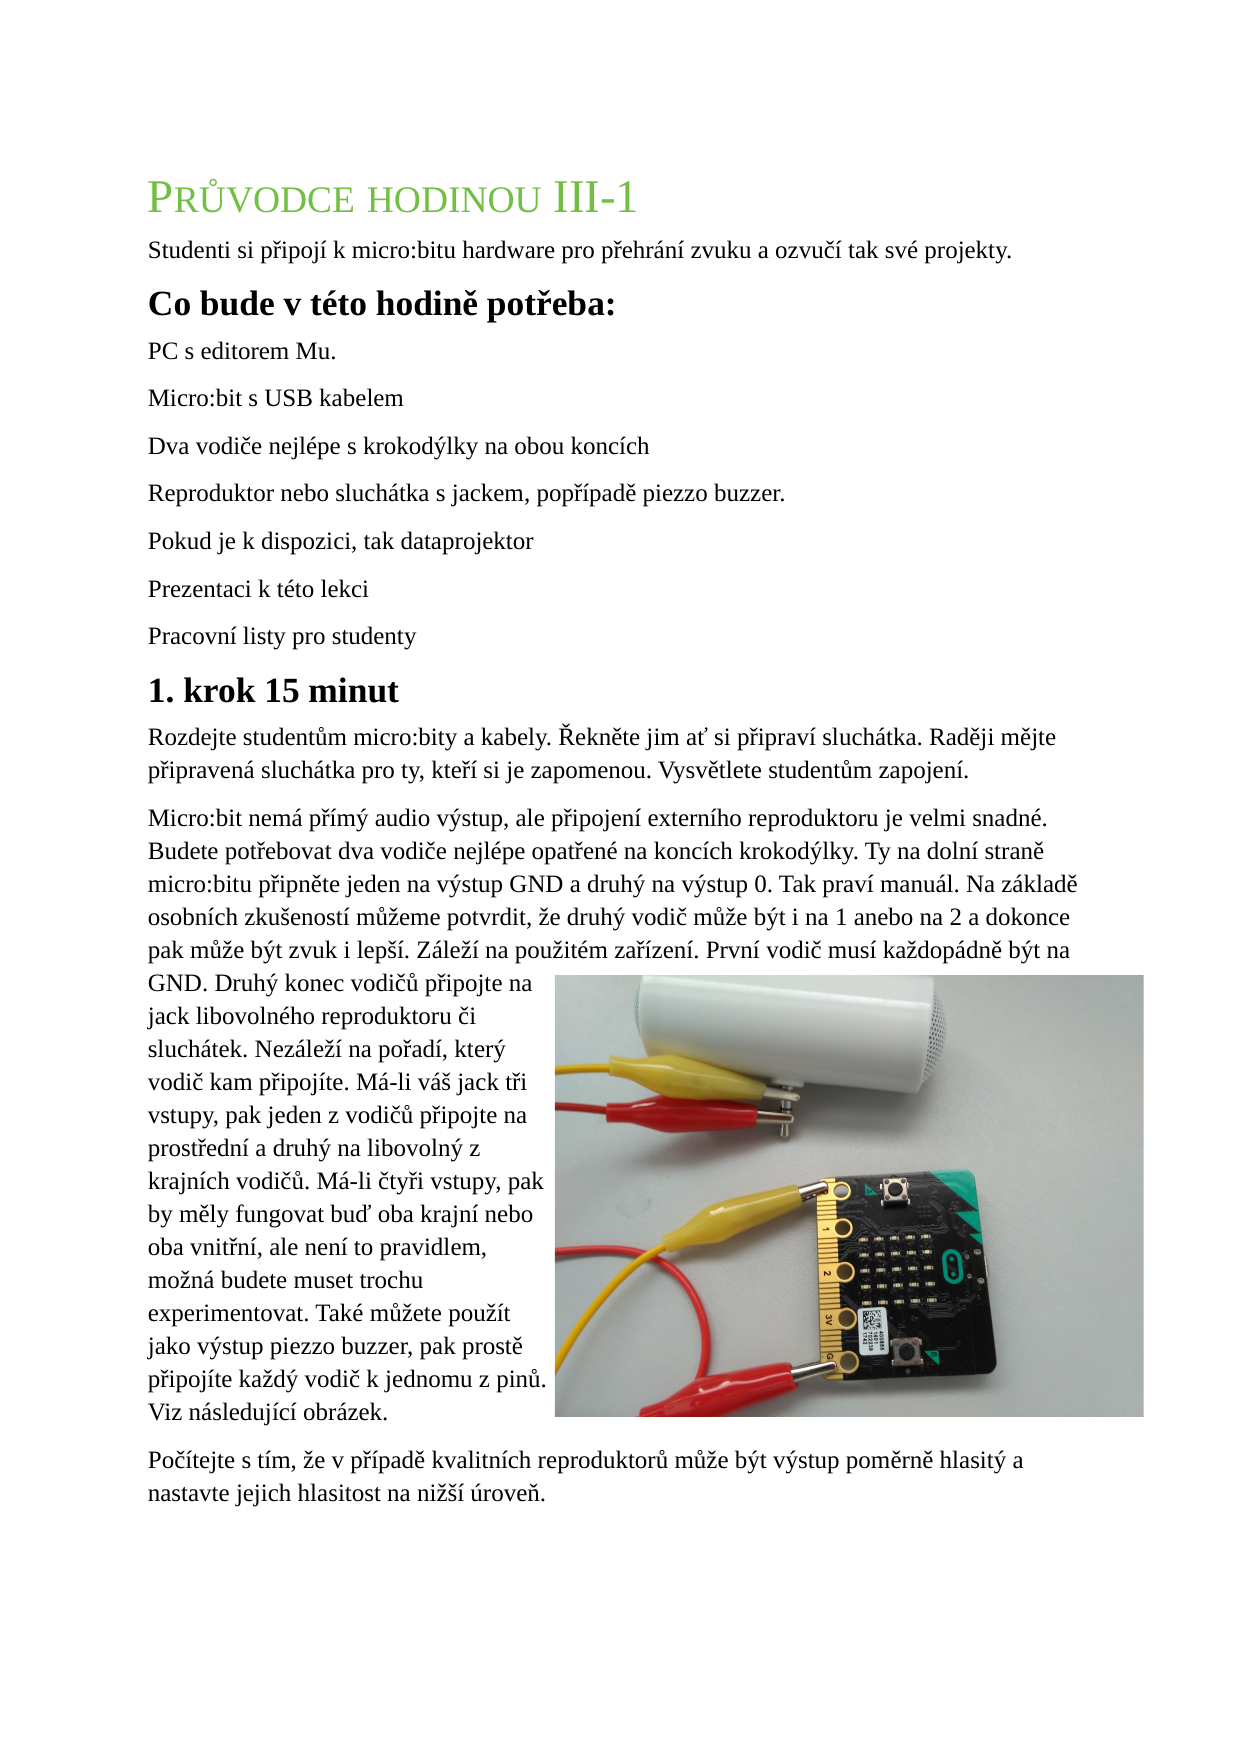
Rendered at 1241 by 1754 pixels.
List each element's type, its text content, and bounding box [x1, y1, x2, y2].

list Micro:bit s USB kabelem [148, 383, 1093, 412]
list Pracovní listy pro studenty [148, 621, 1093, 650]
list Rozdejte studentům micro:bity a kabely. Řekněte jim ať si připraví sluchátka. Raději mějte připravená sluchátka pro ty, kteří si je zapomenou. Vysvětlete studentům zapojení. [148, 722, 1093, 784]
list Reproduktor nebo sluchátka s jackem, popřípadě piezzo buzzer. [148, 478, 1093, 507]
list Dva vodiče nejlépe s krokodýlky na obou koncích [148, 431, 1093, 460]
subtitle Co bude v této hodině potřeba: [148, 282, 1093, 323]
subtitle Průvodce hodinou III-1 [148, 168, 1093, 222]
text Studenti si připojí k micro:bitu hardware pro přehrání zvuku a ozvučí tak své projekty. [148, 235, 1093, 263]
list PC s editorem Mu. [148, 336, 1093, 364]
list Pokud je k dispozici, tak dataprojektor [148, 526, 1093, 555]
list Počítejte s tím, že v případě kvalitních reproduktorů může být výstup poměrně hlasitý a nastavte jejich hlasitost na nižší úroveň. [148, 1445, 1093, 1507]
subtitle 1. krok 15 minut [148, 669, 1093, 710]
list Prezentaci k této lekci [148, 574, 1093, 602]
picture [554, 975, 1144, 1417]
